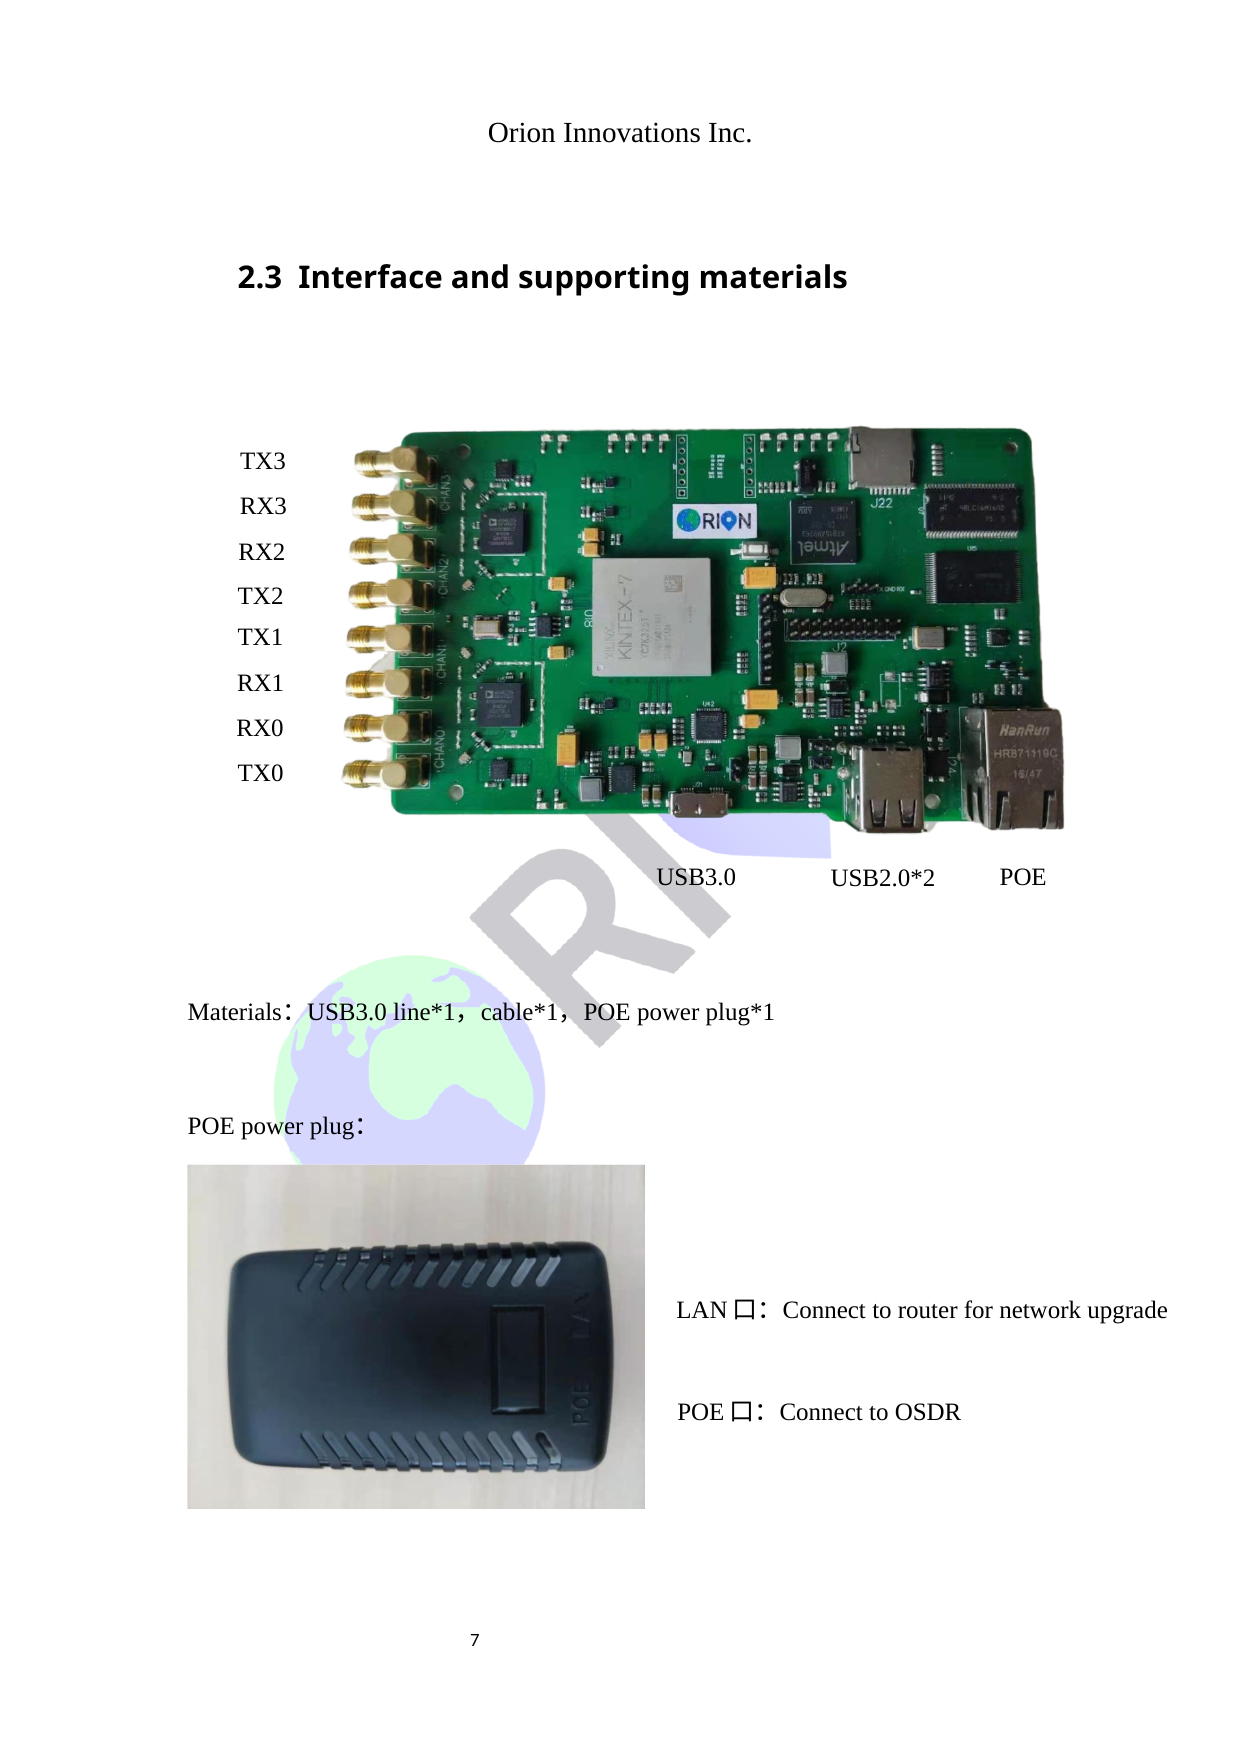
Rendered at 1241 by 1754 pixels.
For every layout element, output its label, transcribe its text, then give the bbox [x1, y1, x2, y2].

picture [188, 1165, 645, 1509]
text Materials：USB3.0 line*1，cable*1，POE power plug*1 [187, 977, 1053, 1042]
picture [262, 320, 1128, 970]
text POE power plug： [187, 1091, 1053, 1156]
text 2.3 Interface and supporting materials [187, 244, 1053, 309]
